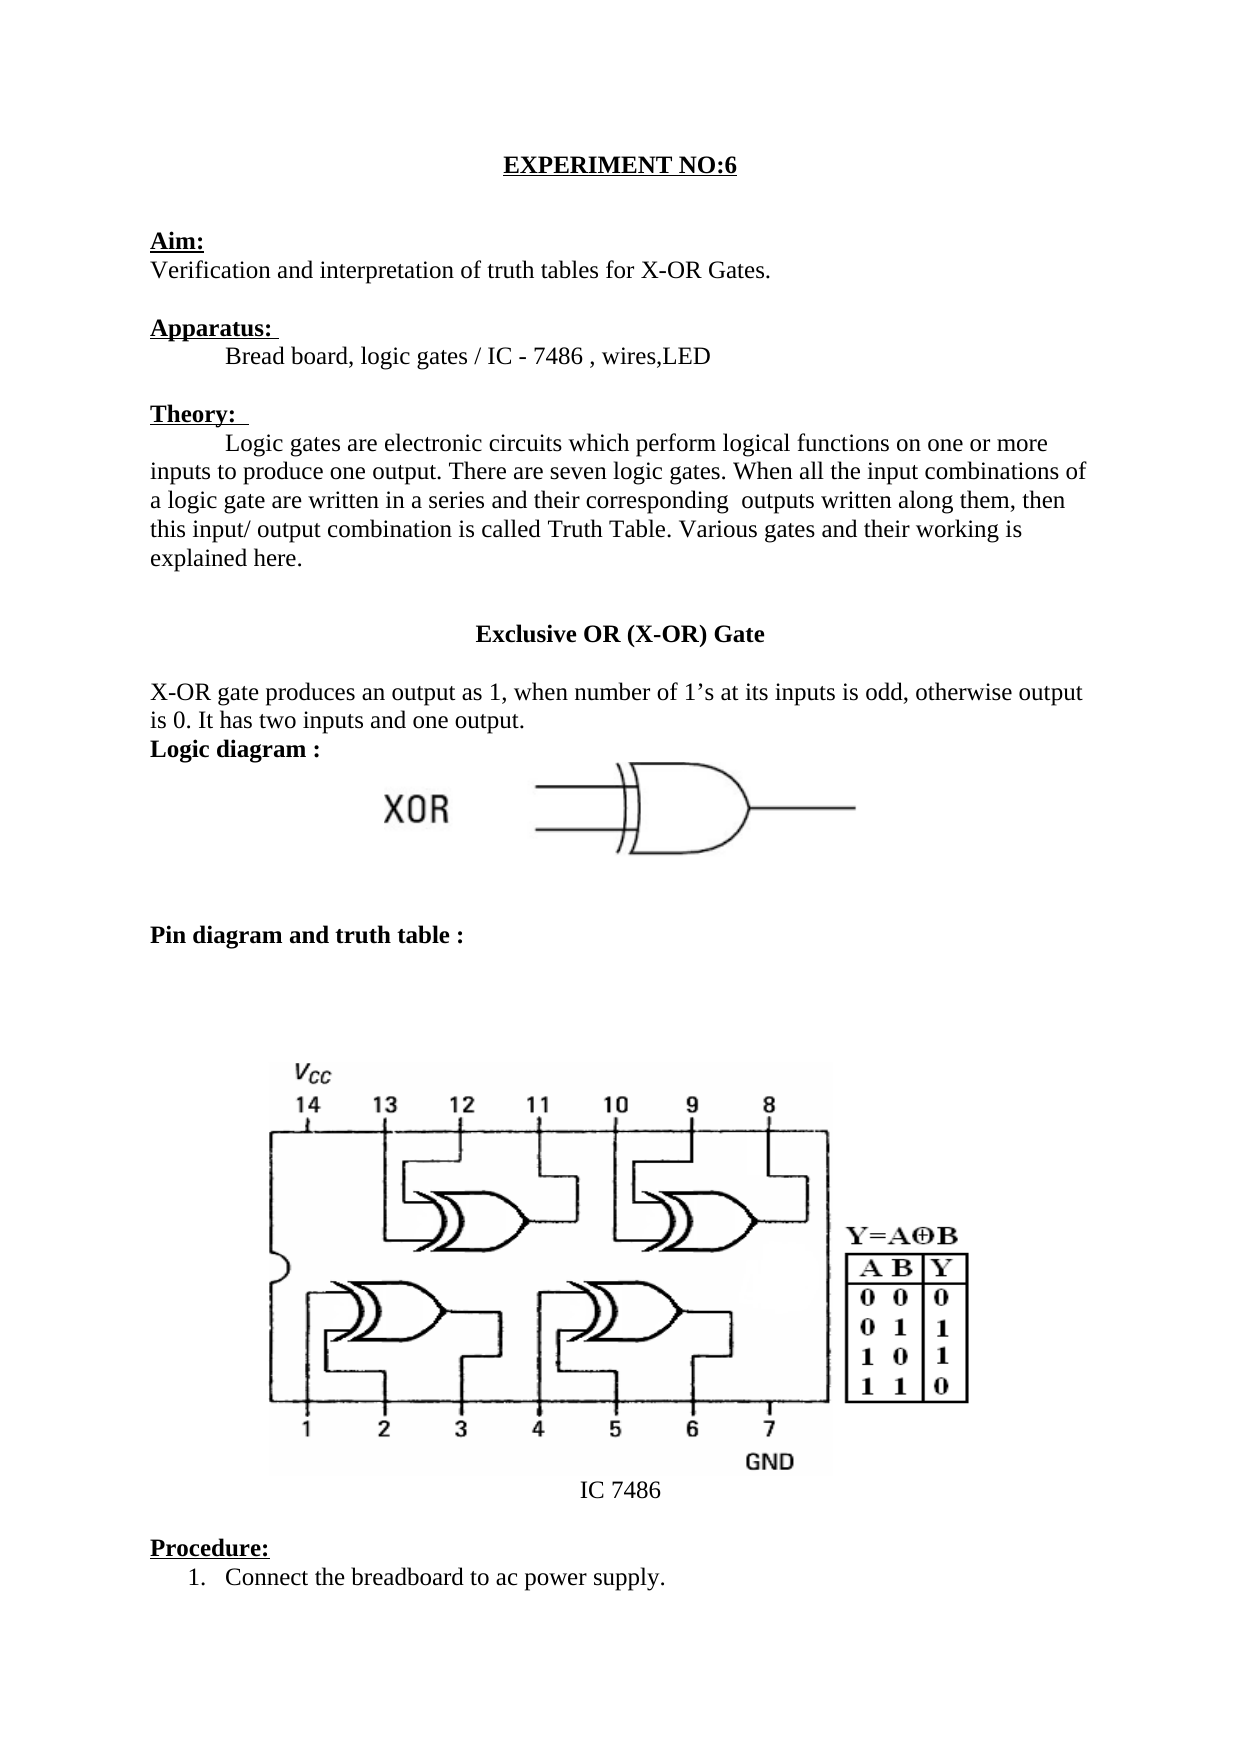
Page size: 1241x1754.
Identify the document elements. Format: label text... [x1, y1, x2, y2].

text EXPERIMENT NO:6 [150, 150, 1090, 179]
picture [268, 1062, 972, 1476]
text IC 7486 [150, 1475, 1090, 1504]
list Connect the breadboard to ac power supply. [187, 1562, 1090, 1590]
text Procedure: [150, 1533, 1090, 1562]
text Theory: [150, 399, 1090, 428]
text Apparatus: [150, 313, 1090, 341]
text Bread board, logic gates / IC - 7486 , wires,LED [150, 341, 1090, 370]
text Exclusive OR (X-OR) Gate [150, 619, 1090, 648]
text Logic gates are electronic circuits which perform logical functions on one or more inputs to produce one output. There are seven logic gates. When all the input combinations of a logic gate are written in a series and their corresponding outputs written along them, then this input/ output combination is called Truth Table. Various gates and their working is explained here. [150, 428, 1090, 571]
text Aim: [150, 226, 1090, 255]
picture [384, 762, 857, 892]
text Verification and interpretation of truth tables for X-OR Gates. [150, 255, 1090, 284]
text Logic diagram : [150, 734, 1090, 763]
text Pin diagram and truth table : [150, 920, 1090, 948]
text X-OR gate produces an output as 1, when number of 1’s at its inputs is odd, otherwise output is 0. It has two inputs and one output. [150, 677, 1090, 734]
